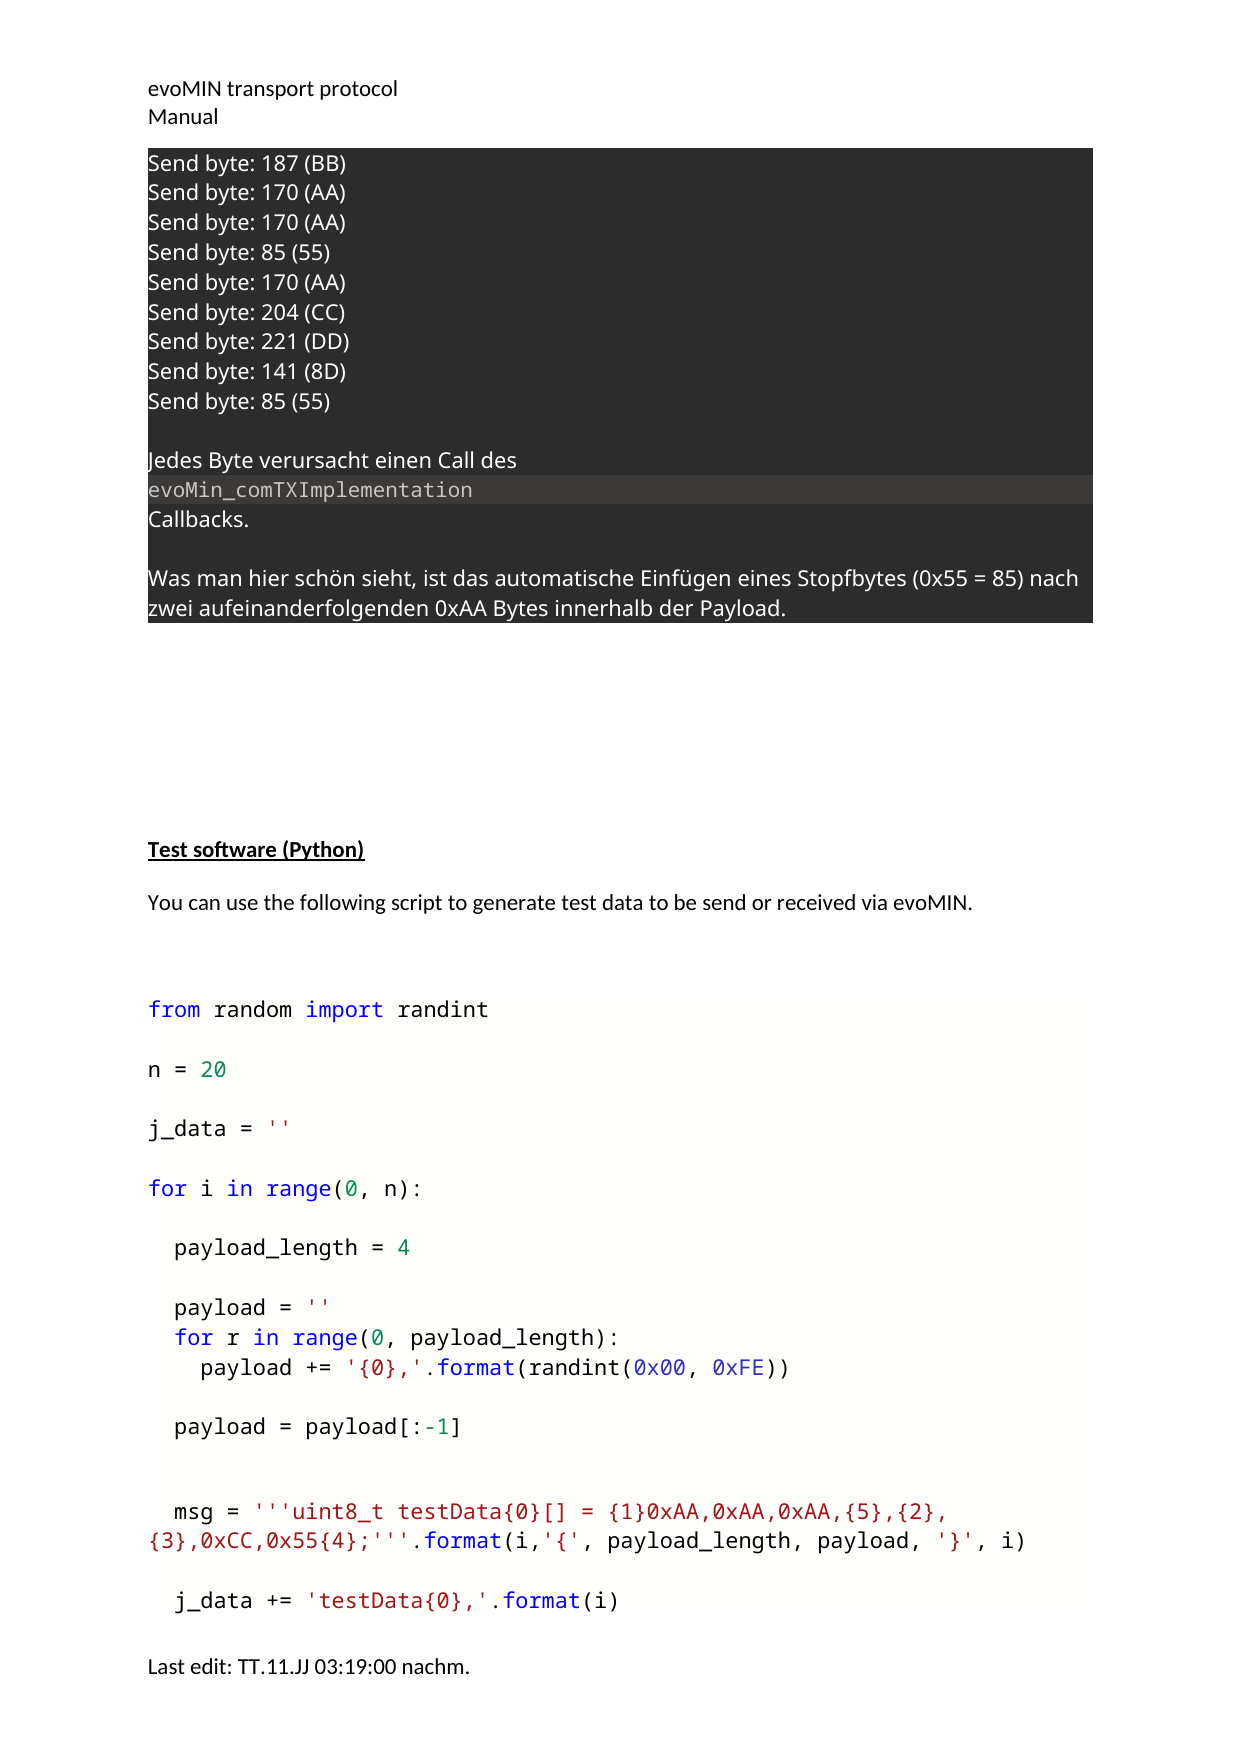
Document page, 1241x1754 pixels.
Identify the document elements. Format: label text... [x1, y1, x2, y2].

text for r in range(0, payload_length): [148, 1322, 1093, 1352]
text payload_length = 4 [148, 1232, 1093, 1262]
text msg = '''uint8_t testData{0}[] = {1}0xAA,0xAA,0xAA,{5},{2},{3},0xCC,0x55{4};'''.format(i,'{', payload_length, payload, '}', i) [148, 1496, 1093, 1555]
text payload = '' [148, 1292, 1093, 1322]
text j_data = '' [148, 1113, 1093, 1143]
text Was man hier schön sieht, ist das automatische Einfügen eines Stopfbytes (0x55 = 85) nach zwei aufeinanderfolgenden 0xAA Bytes innerhalb der Payload. [148, 563, 1093, 623]
text n = 20 [148, 1054, 1093, 1083]
text Callbacks. [148, 504, 1093, 533]
text j_data += 'testData{0},'.format(i) [148, 1585, 1093, 1615]
text payload = payload[:-1] [148, 1411, 1093, 1441]
text for i in range(0, n): [148, 1173, 1093, 1203]
text Jedes Byte verursacht einen Call des [148, 446, 1093, 475]
text evoMin_comTXImplementation [148, 475, 1093, 504]
text payload += '{0},'.format(randint(0x00, 0xFE)) [148, 1352, 1093, 1381]
text Test software (Python) [148, 835, 1093, 863]
text from random import randint [148, 994, 1093, 1024]
text You can use the following script to generate test data to be send or received via evoMIN. [148, 888, 1093, 916]
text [148, 148, 1093, 416]
